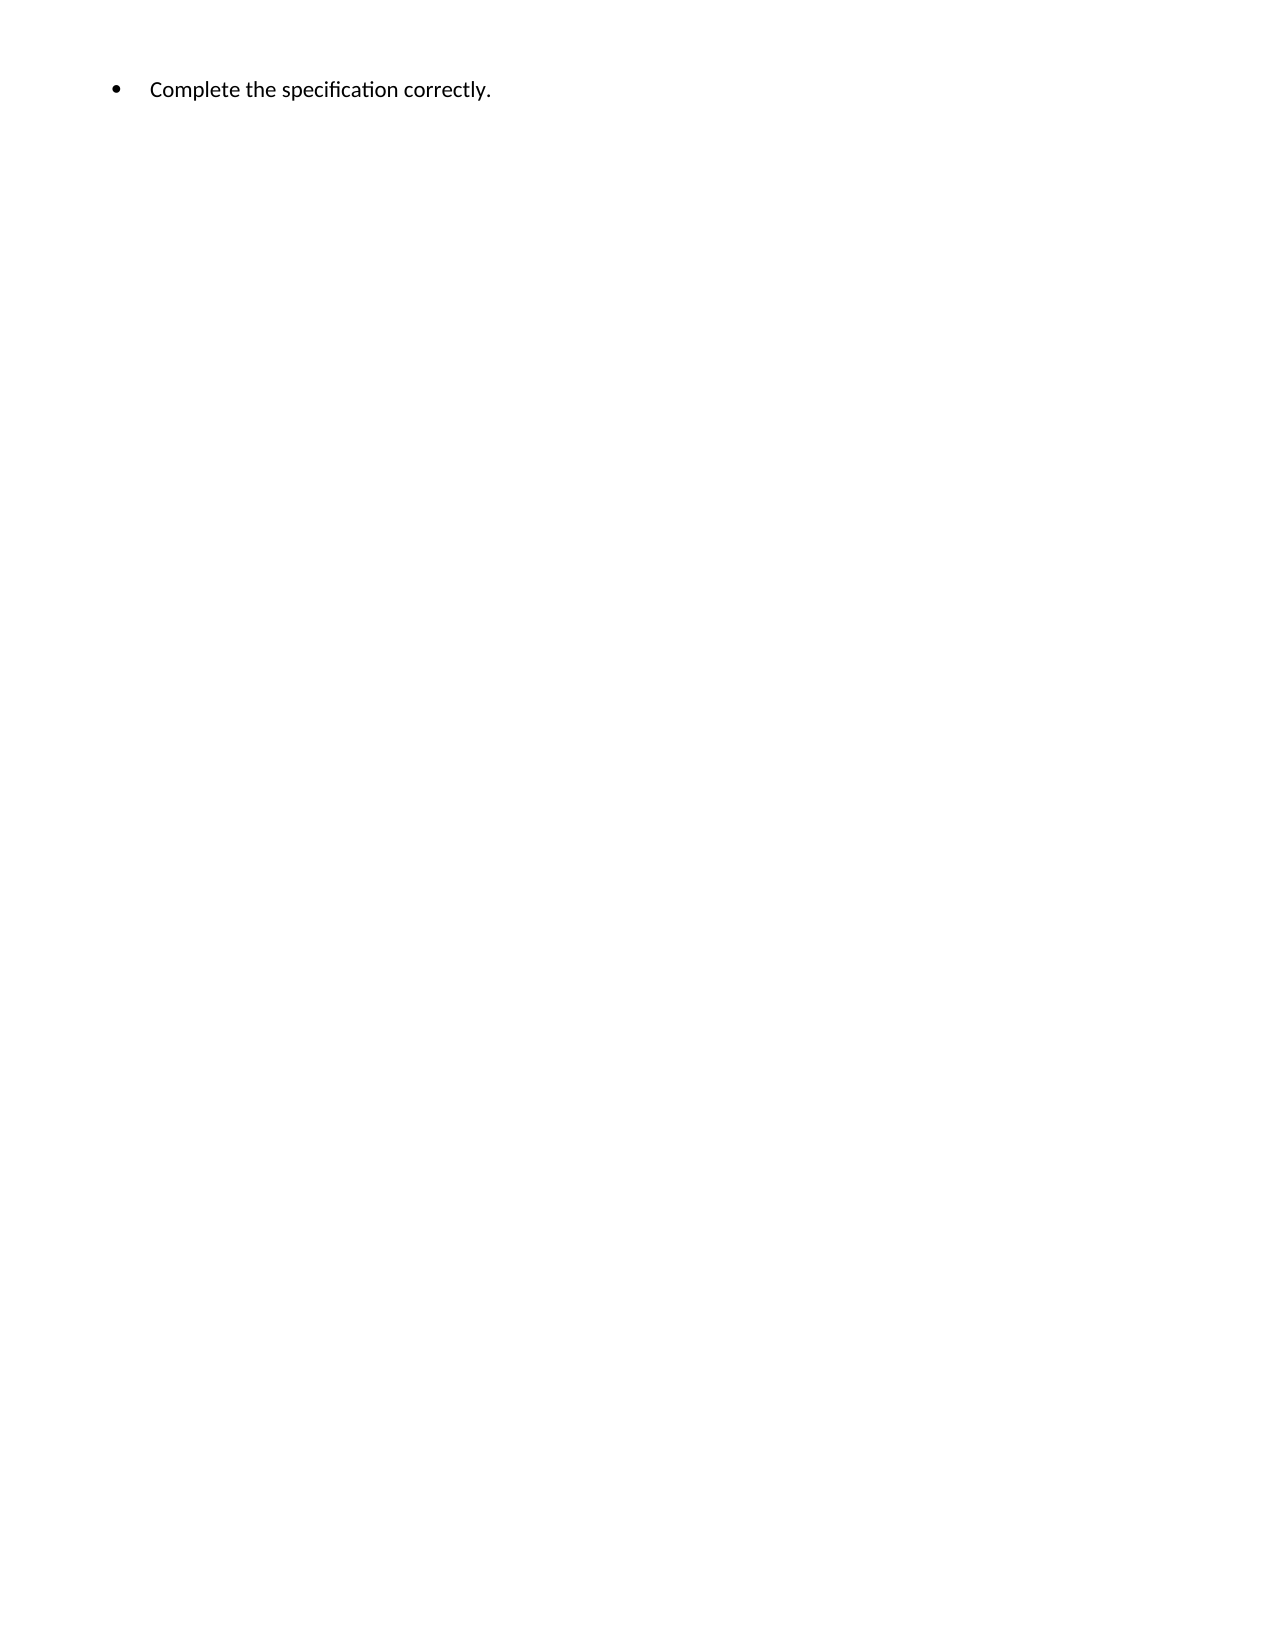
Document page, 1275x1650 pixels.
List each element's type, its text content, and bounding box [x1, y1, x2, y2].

list Complete the specification correctly. [112, 75, 1200, 103]
